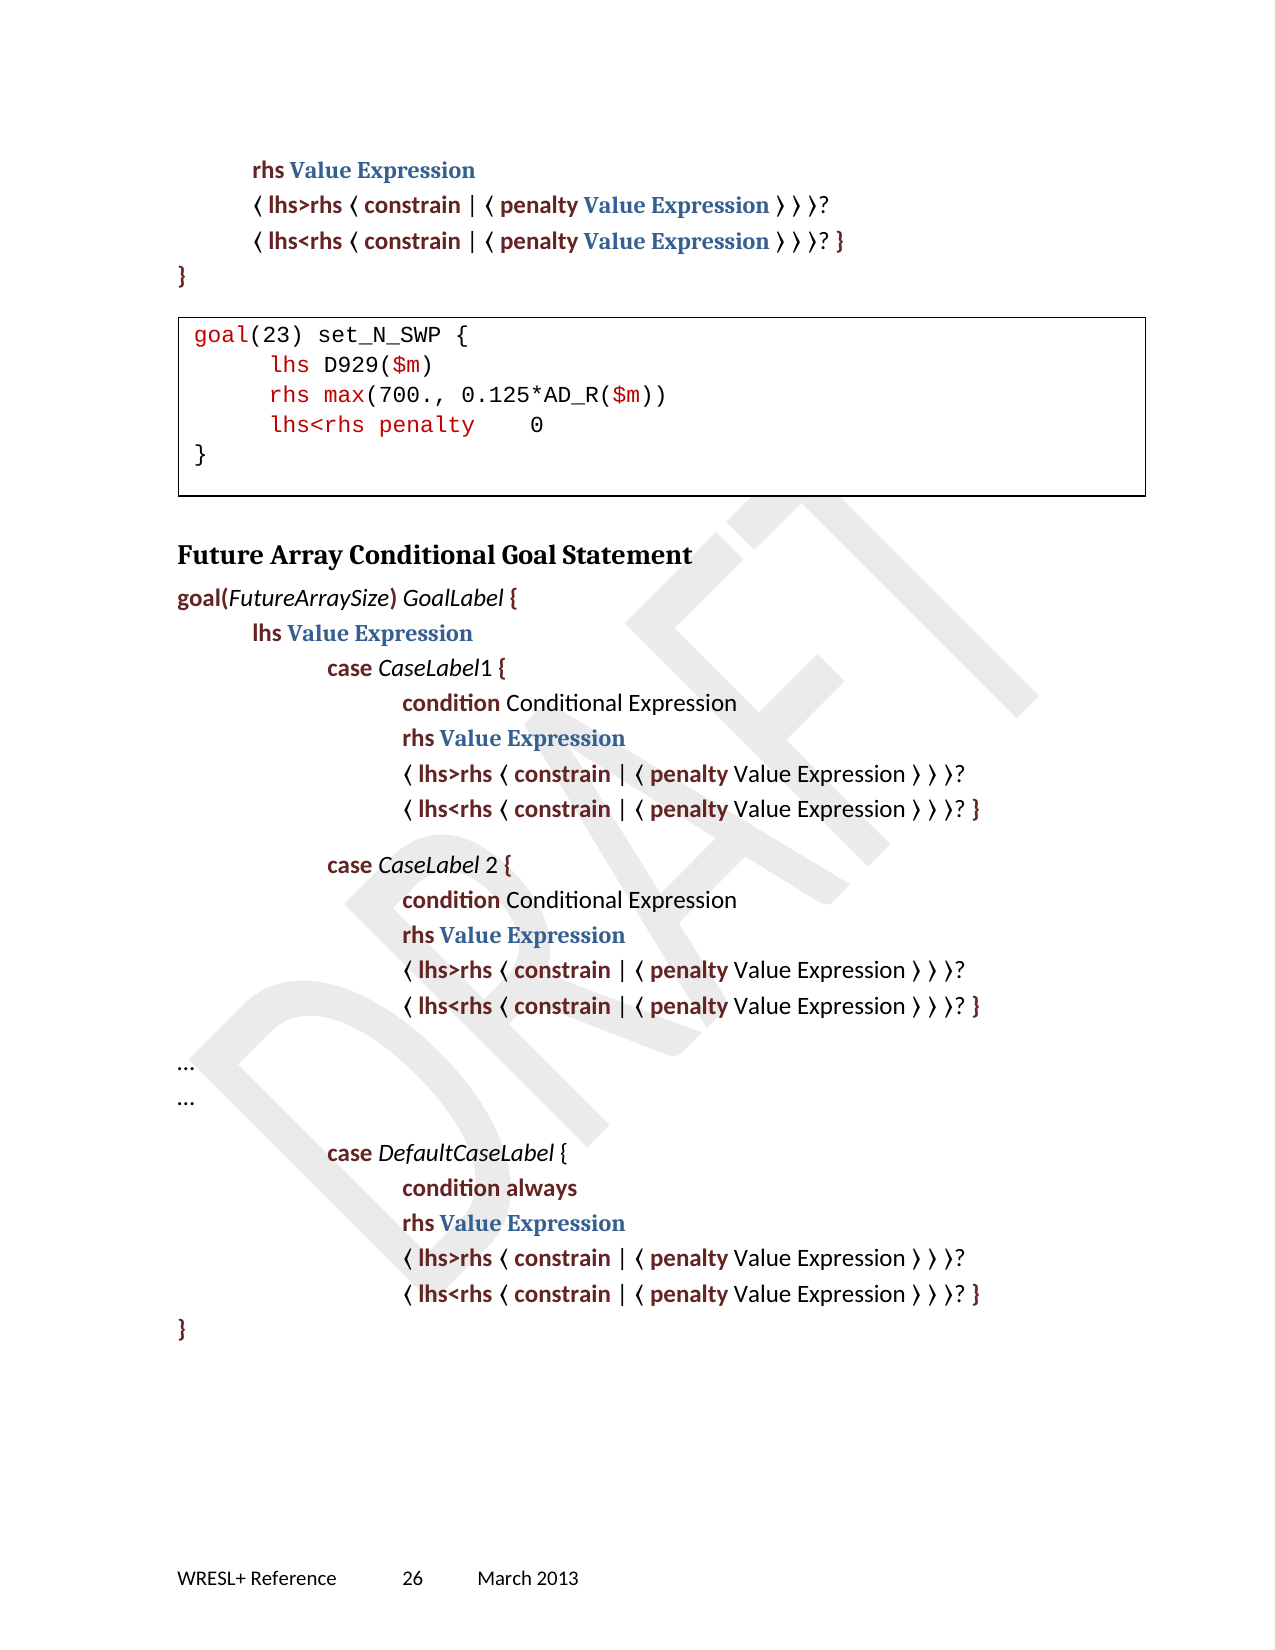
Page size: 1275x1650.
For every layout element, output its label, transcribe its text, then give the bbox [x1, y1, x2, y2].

subtitle Future Array Conditional Goal Statement [177, 539, 1098, 572]
text case DefaultCaseLabel { condition always rhs Value Expression ⟨ lhs>rhs ⟨ constrain | ⟨ penalty Value Expression ⟩ ⟩ ⟩? ⟨ lhs<rhs ⟨ constrain | ⟨ penalty Value Expression ⟩ ⟩ ⟩? } } [177, 1137, 1098, 1343]
text goal(FutureArraySize) GoalLabel { lhs Value Expression case CaseLabel1 { condition Conditional Expression rhs Value Expression ⟨ lhs>rhs ⟨ constrain | ⟨ penalty Value Expression ⟩ ⟩ ⟩? ⟨ lhs<rhs ⟨ constrain | ⟨ penalty Value Expression ⟩ ⟩ ⟩? } [177, 582, 1098, 824]
text case CaseLabel 2 { condition Conditional Expression rhs Value Expression ⟨ lhs>rhs ⟨ constrain | ⟨ penalty Value Expression ⟩ ⟩ ⟩? ⟨ lhs<rhs ⟨ constrain | ⟨ penalty Value Expression ⟩ ⟩ ⟩? } [177, 849, 1098, 1021]
text … … [177, 1046, 1098, 1112]
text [177, 154, 1098, 291]
